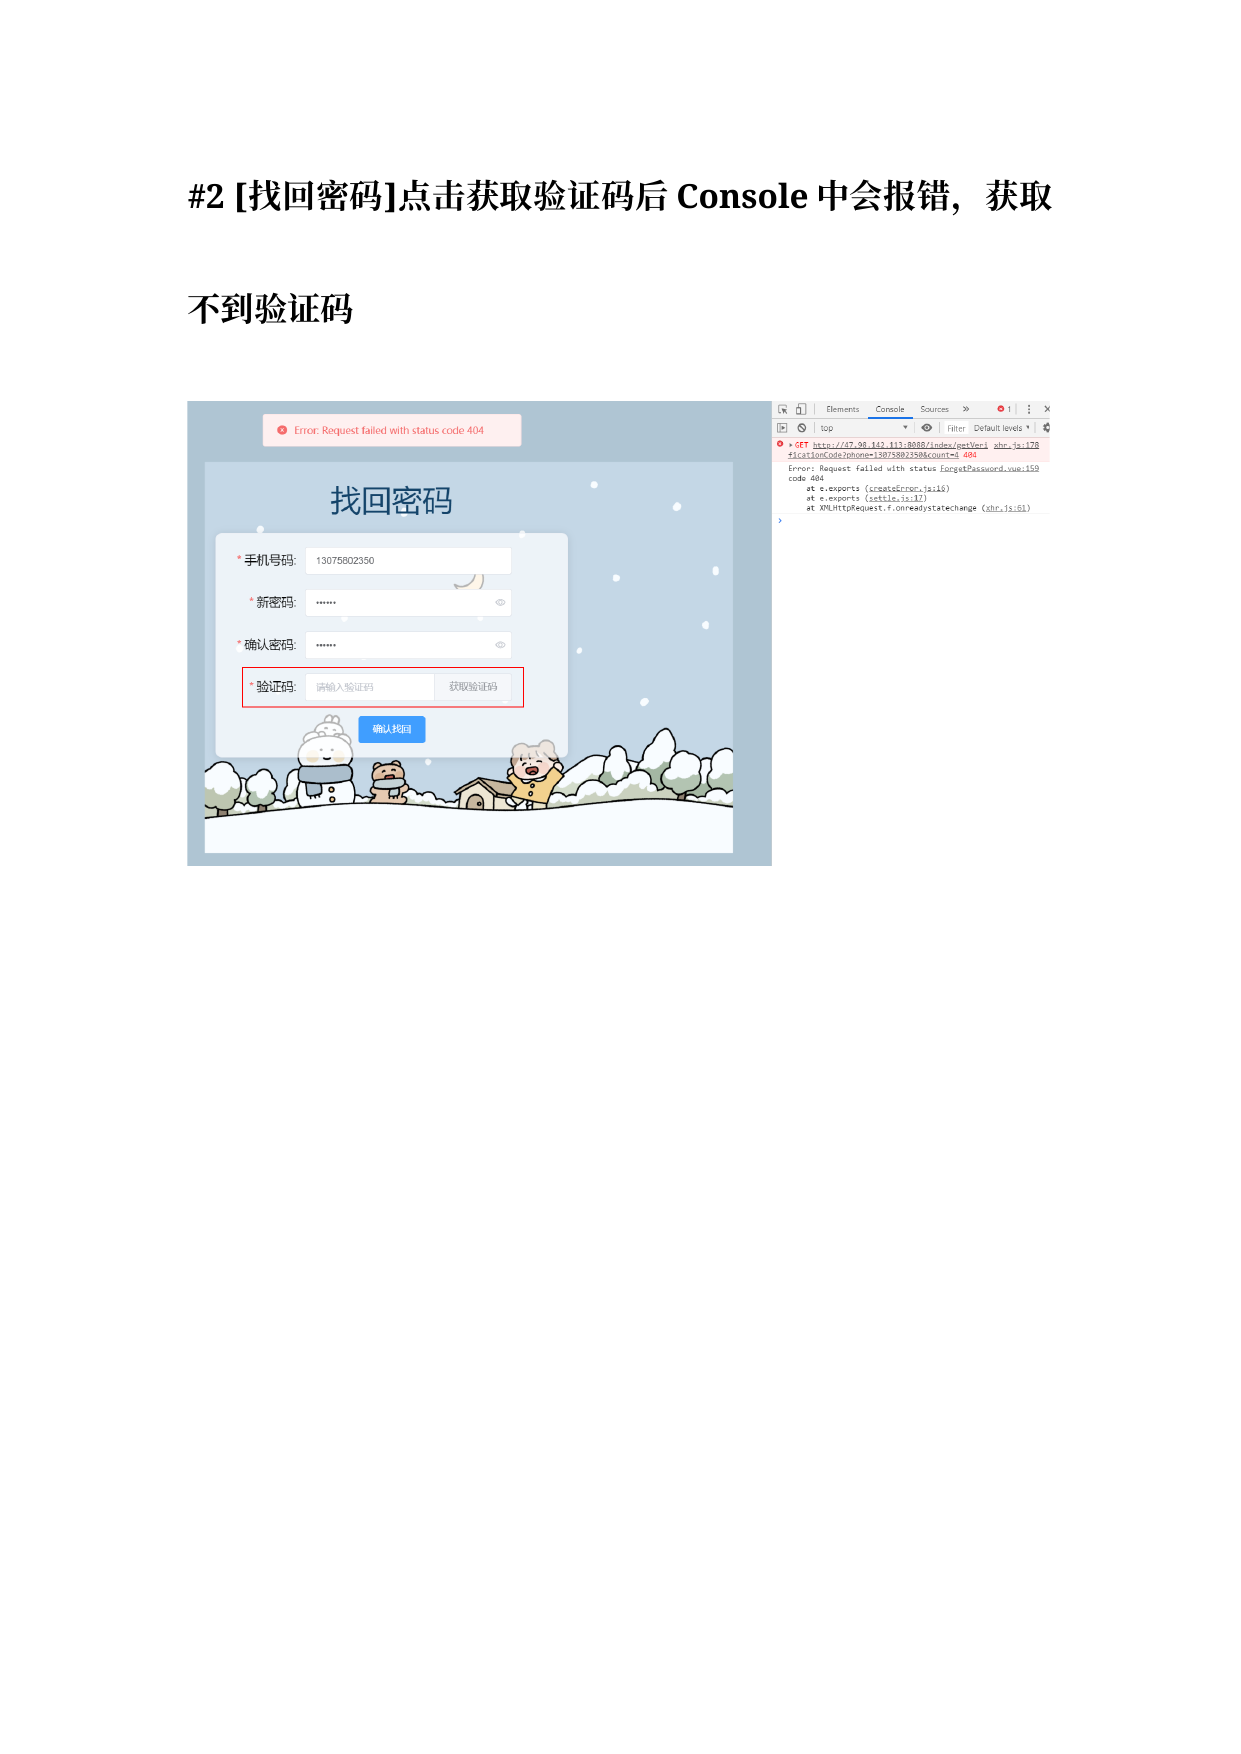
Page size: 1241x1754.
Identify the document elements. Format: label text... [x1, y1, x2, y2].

subtitle #2 [找回密码]点击获取验证码后Console中会报错，获取不到验证码 [187, 162, 1053, 339]
picture [187, 401, 1050, 866]
